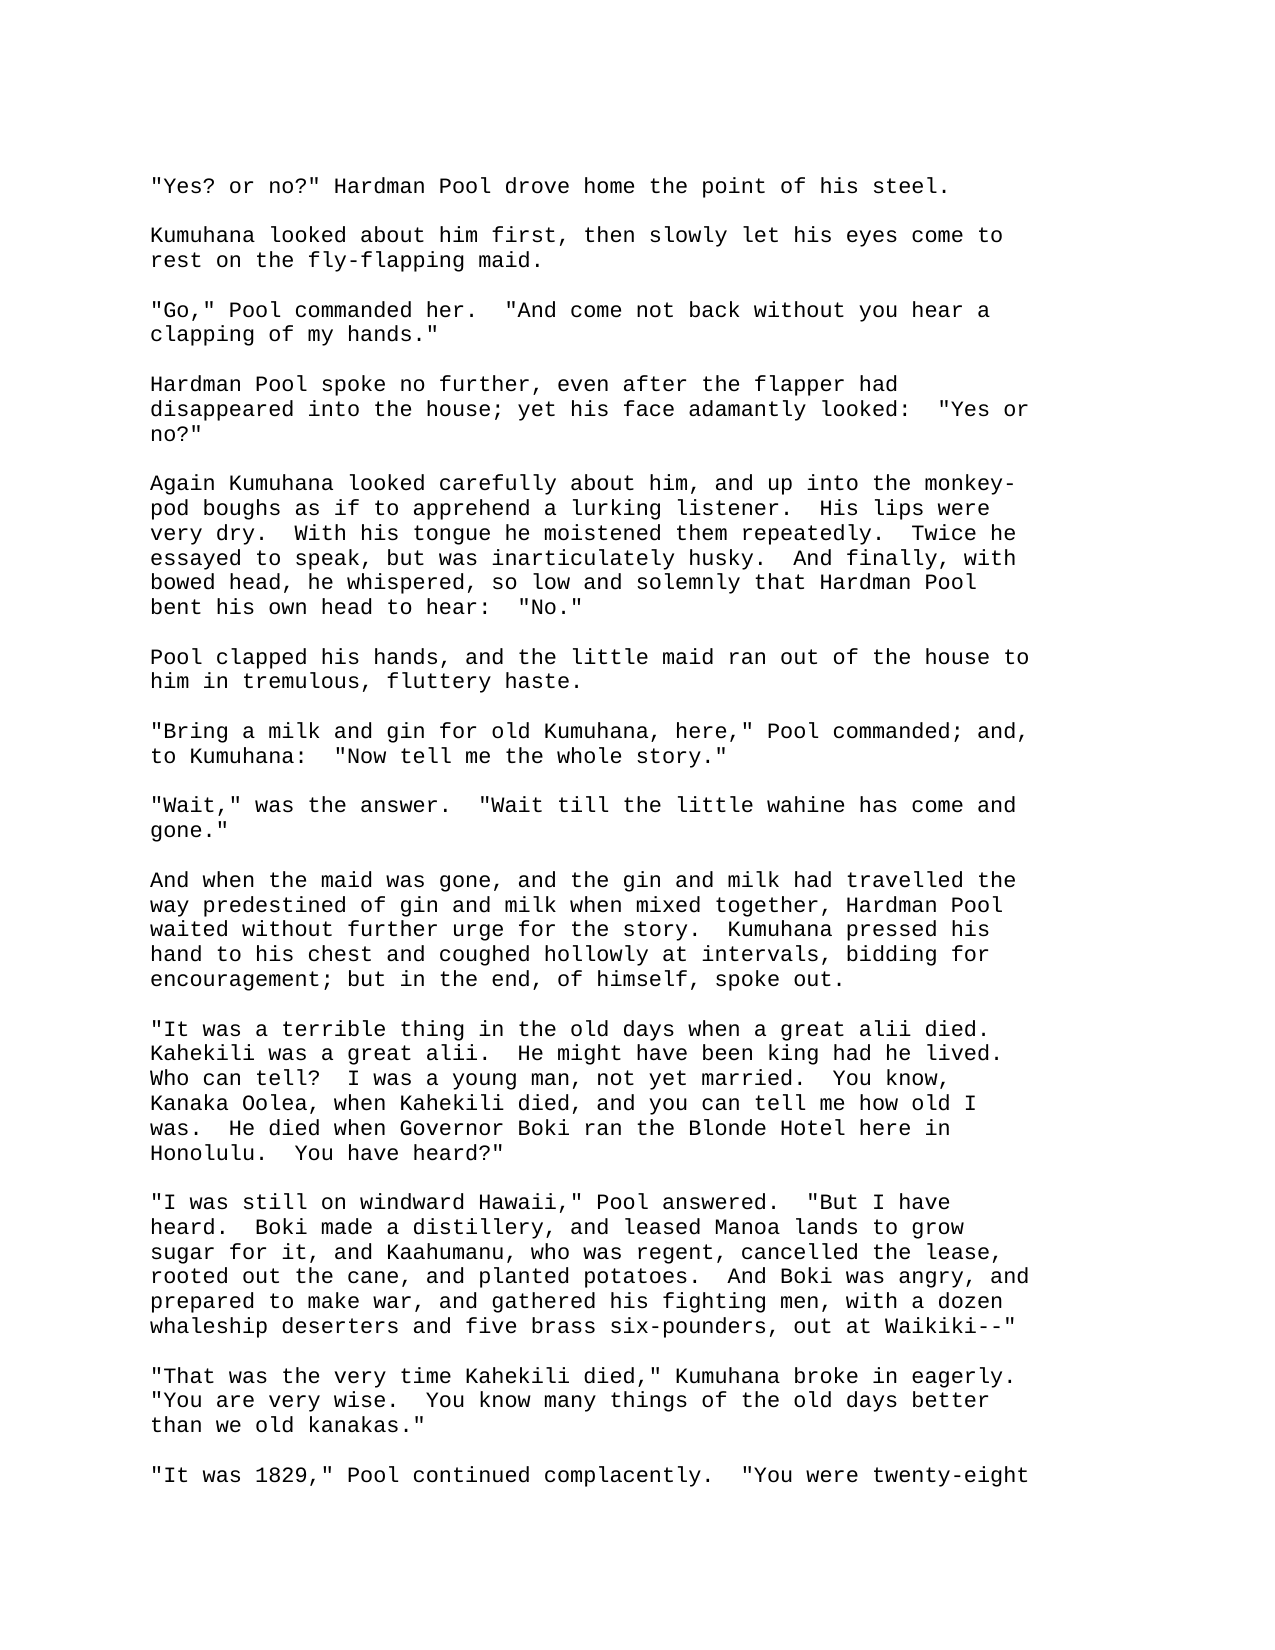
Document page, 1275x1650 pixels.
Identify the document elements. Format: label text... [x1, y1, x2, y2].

text essayed to speak, but was inarticulately husky. And finally, with [150, 547, 1125, 571]
text rooted out the cane, and planted potatoes. And Boki was angry, and [150, 1266, 1125, 1290]
text Honolulu. You have heard?" [150, 1142, 1125, 1166]
text And when the maid was gone, and the gin and milk had travelled the [150, 869, 1125, 894]
text "You are very wise. You know many things of the old days better [150, 1389, 1125, 1414]
text to Kumuhana: "Now tell me the whole story." [150, 745, 1125, 770]
text "Go," Pool commanded her. "And come not back without you hear a [150, 299, 1125, 323]
text way predestined of gin and milk when mixed together, Hardman Pool [150, 894, 1125, 918]
text clapping of my hands." [150, 323, 1125, 348]
text waited without further urge for the story. Kumuhana pressed his [150, 918, 1125, 943]
text bowed head, he whispered, so low and solemnly that Hardman Pool [150, 571, 1125, 596]
text "It was a terrible thing in the old days when a great alii died. [150, 1018, 1125, 1042]
text heard. Boki made a distillery, and leased Manoa lands to grow [150, 1216, 1125, 1241]
text than we old kanakas." [150, 1414, 1125, 1439]
text sugar for it, and Kaahumanu, who was regent, cancelled the lease, [150, 1241, 1125, 1266]
text encouragement; but in the end, of himself, spoke out. [150, 968, 1125, 993]
text Who can tell? I was a young man, not yet married. You know, [150, 1067, 1125, 1092]
text "I was still on windward Hawaii," Pool answered. "But I have [150, 1191, 1125, 1216]
text Hardman Pool spoke no further, even after the flapper had [150, 373, 1125, 398]
text hand to his chest and coughed hollowly at intervals, bidding for [150, 943, 1125, 968]
text "It was 1829," Pool continued complacently. "You were twenty-eight [150, 1464, 1125, 1489]
text very dry. With his tongue he moistened them repeatedly. Twice he [150, 522, 1125, 547]
text disappeared into the house; yet his face adamantly looked: "Yes or [150, 398, 1125, 423]
text Again Kumuhana looked carefully about him, and up into the monkey- [150, 472, 1125, 497]
text "Yes? or no?" Hardman Pool drove home the point of his steel. [150, 175, 1125, 199]
text prepared to make war, and gathered his fighting men, with a dozen [150, 1290, 1125, 1315]
text Pool clapped his hands, and the little maid ran out of the house to [150, 646, 1125, 671]
text bent his own head to hear: "No." [150, 596, 1125, 621]
text Kumuhana looked about him first, then slowly let his eyes come to [150, 224, 1125, 249]
text was. He died when Governor Boki ran the Blonde Hotel here in [150, 1117, 1125, 1142]
text Kanaka Oolea, when Kahekili died, and you can tell me how old I [150, 1092, 1125, 1117]
text no?" [150, 423, 1125, 447]
text pod boughs as if to apprehend a lurking listener. His lips were [150, 497, 1125, 522]
text him in tremulous, fluttery haste. [150, 671, 1125, 695]
text "That was the very time Kahekili died," Kumuhana broke in eagerly. [150, 1365, 1125, 1389]
text rest on the fly-flapping maid. [150, 249, 1125, 274]
text gone." [150, 819, 1125, 844]
text whaleship deserters and five brass six-pounders, out at Waikiki--" [150, 1315, 1125, 1340]
text "Wait," was the answer. "Wait till the little wahine has come and [150, 794, 1125, 819]
text "Bring a milk and gin for old Kumuhana, here," Pool commanded; and, [150, 720, 1125, 745]
text Kahekili was a great alii. He might have been king had he lived. [150, 1042, 1125, 1067]
